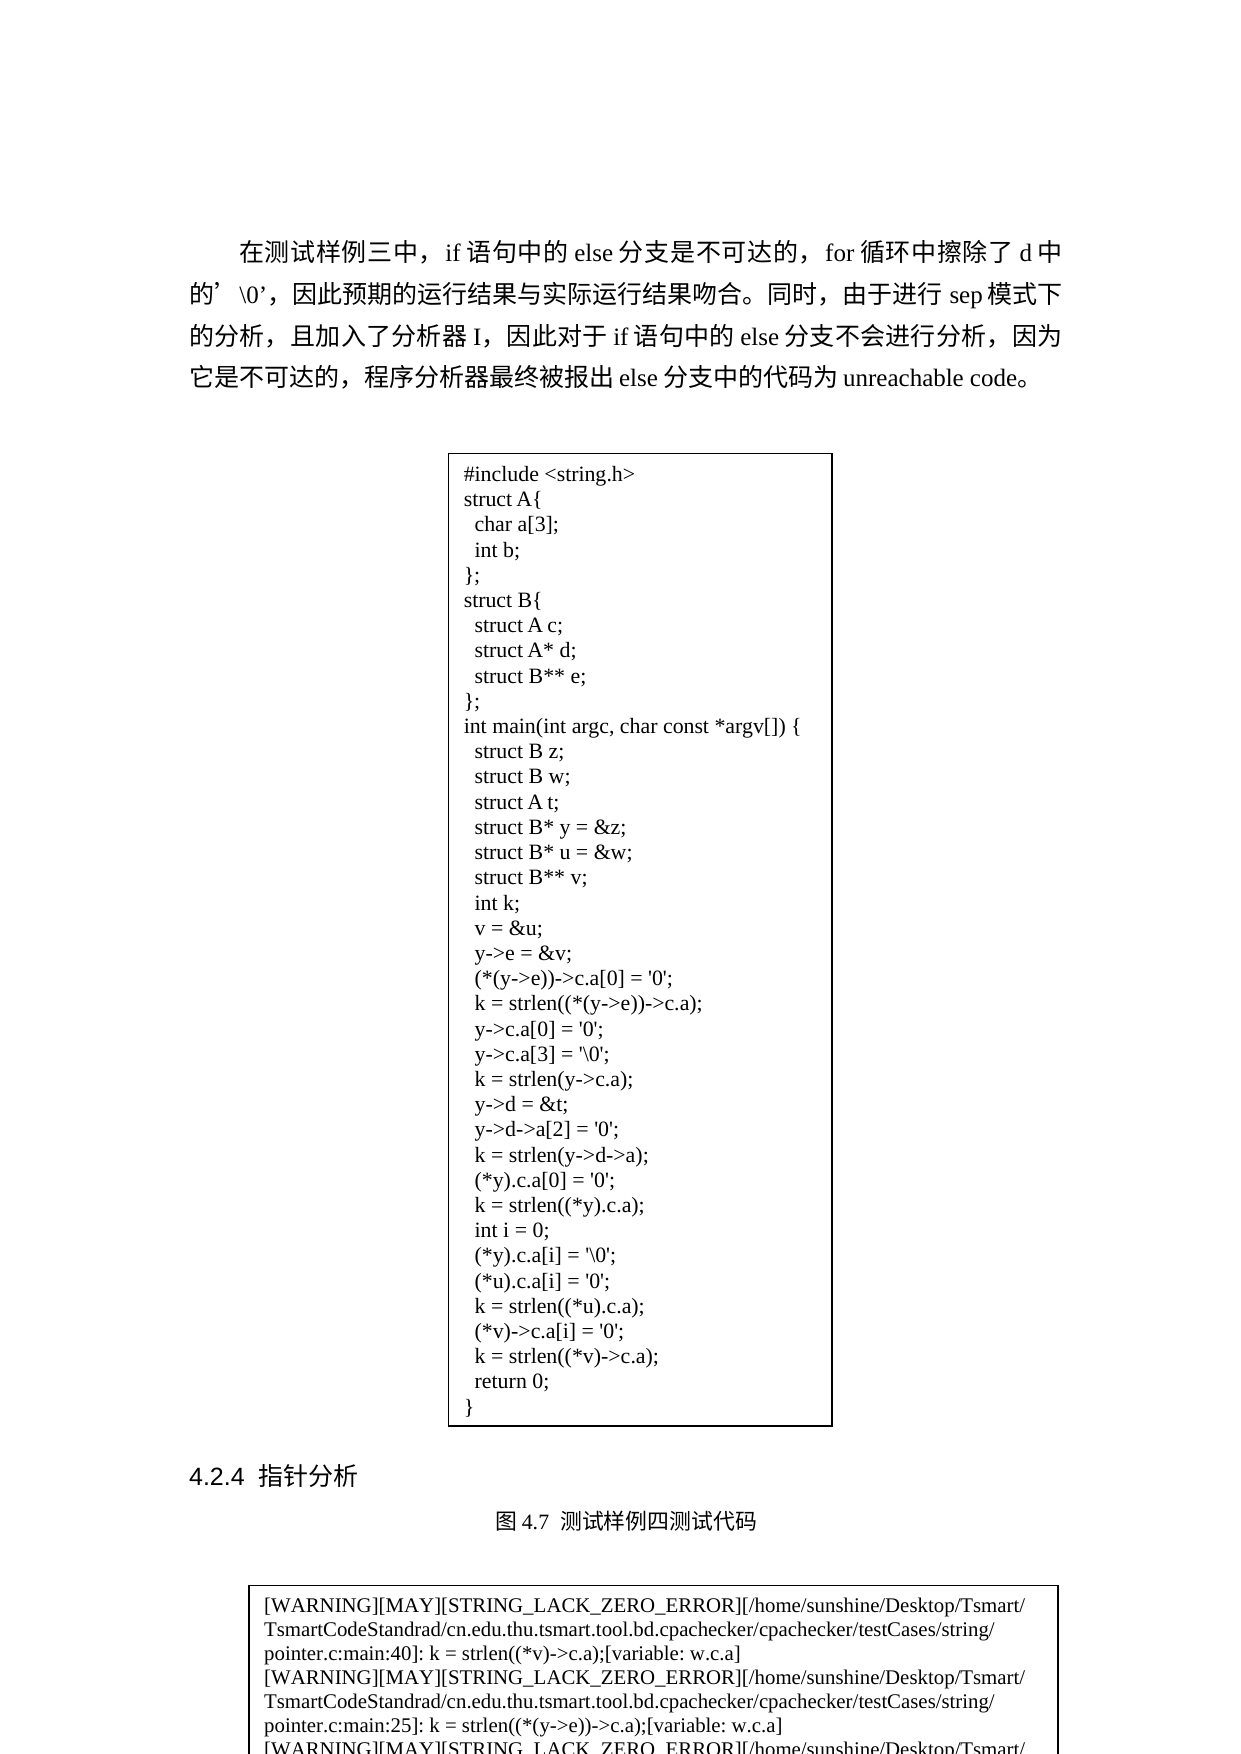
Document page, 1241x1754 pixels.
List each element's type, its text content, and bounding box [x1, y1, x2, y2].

text 图4.7 测试样例四测试代码 [189, 1504, 1063, 1536]
subtitle 4.2.4 指针分析 [189, 420, 1063, 1492]
text 在测试样例三中，if语句中的else分支是不可达的，for循环中擦除了d中的’\0’，因此预期的运行结果与实际运行结果吻合。同时，由于进行sep模式下的分析，且加入了分析器I，因此对于if语句中的else分支不会进行分析，因为它是不可达的，程序分析器最终被报出else分支中的代码为unreachable code。 [189, 228, 1063, 395]
